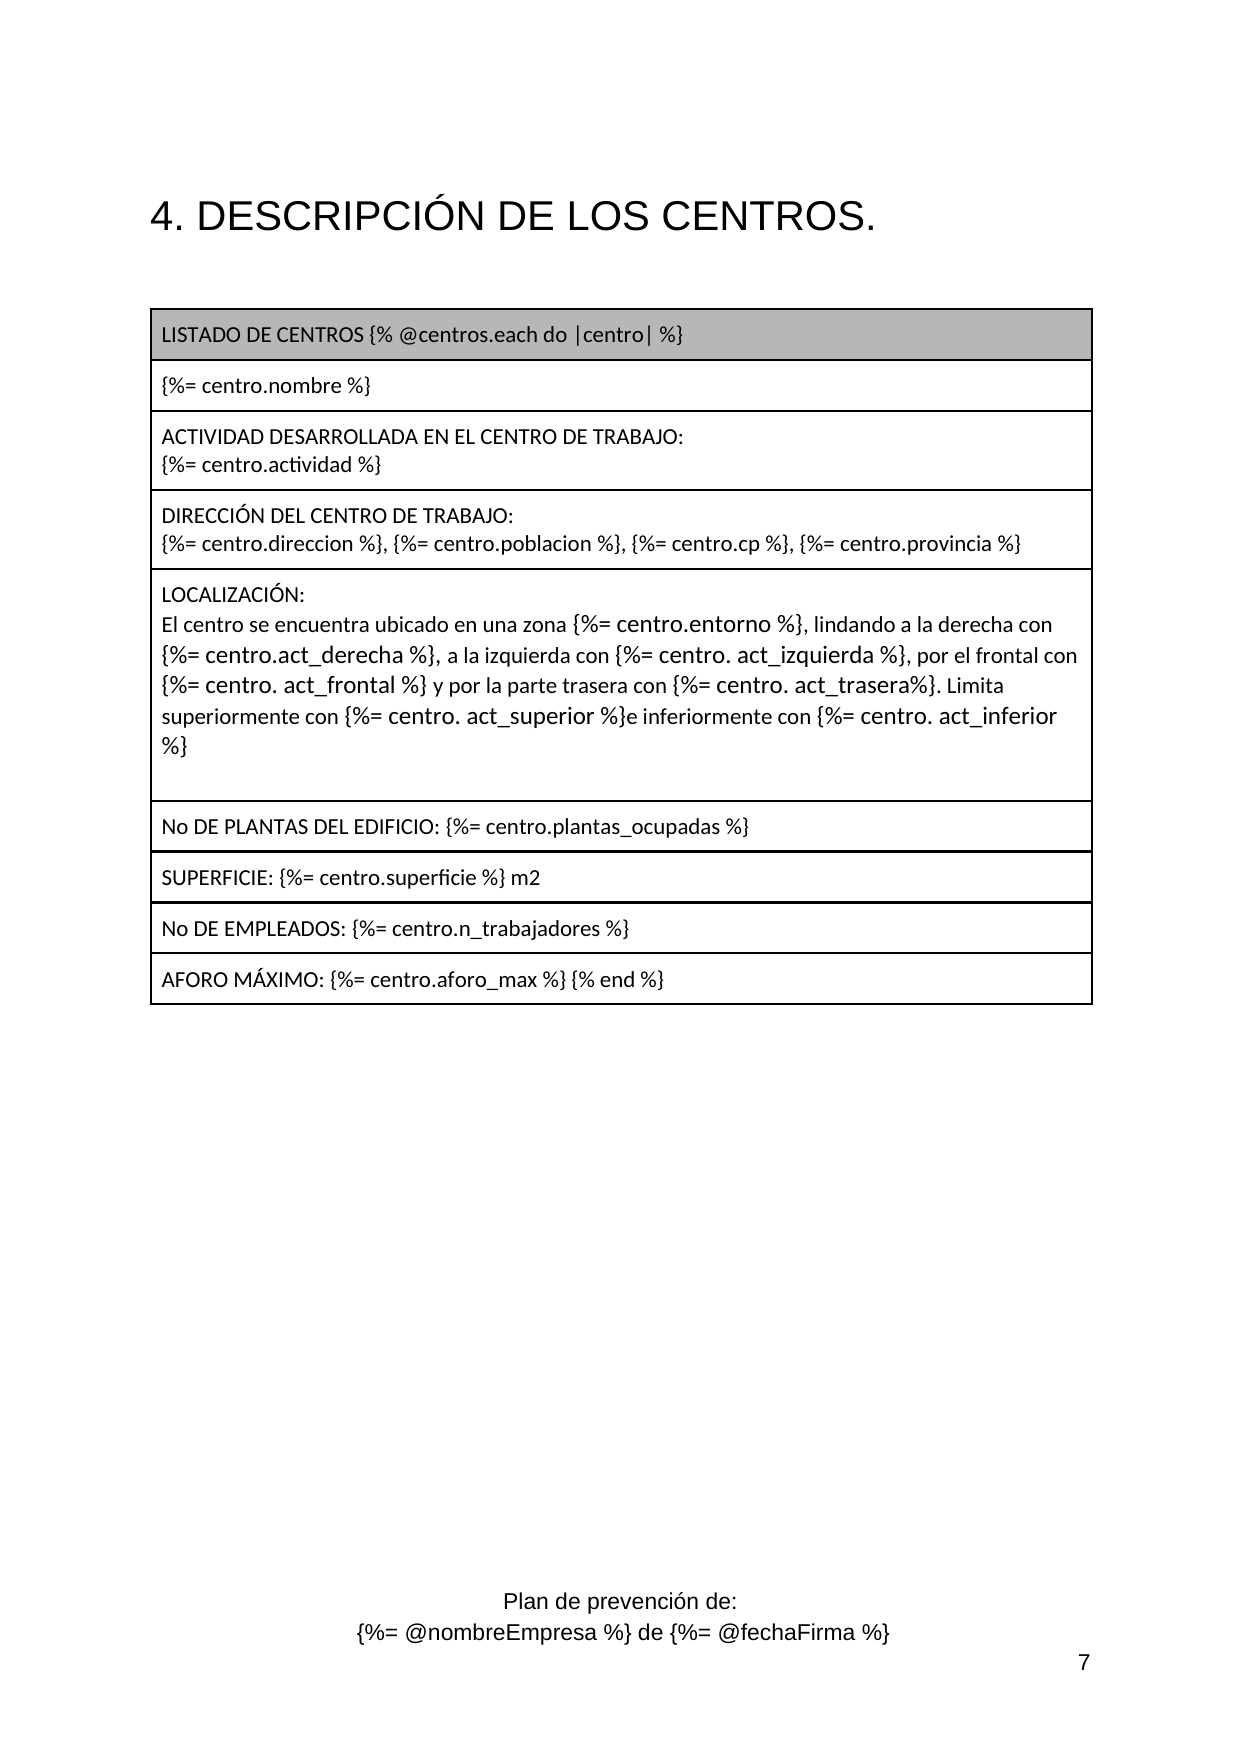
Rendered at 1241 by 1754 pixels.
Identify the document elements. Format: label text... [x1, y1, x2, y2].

table_cell LOCALIZACIÓN: El centro se encuentra ubicado en una zona {%= centro.entorno %}, lindando a la derecha con {%= centro.act_derecha %}, a la izquierda con {%= centro. act_izquierda %}, por el frontal con {%= centro. act_frontal %} y por la parte trasera con {%= centro. act_trasera%}. Limita superiormente con {%= centro. act_superior %}e inferiormente con {%= centro. act_inferior%} [152, 570, 1091, 799]
table_cell SUPERFICIE: {%= centro.superficie %} m2 [152, 853, 1091, 901]
table_cell AFORO MÁXIMO: {%= centro.aforo_max %} {% end %} [152, 954, 1091, 1003]
table_cell {%= centro.nombre %} [152, 361, 1091, 410]
table_header LISTADO DE CENTROS {% @centros.each do |centro| %} [152, 310, 1091, 359]
subtitle 4. DESCRIPCIÓN DE LOS CENTROS. [150, 192, 1090, 239]
table_cell ACTIVIDAD DESARROLLADA EN EL CENTRO DE TRABAJO: {%= centro.actividad %} [152, 412, 1091, 489]
table_cell No DE PLANTAS DEL EDIFICIO: {%= centro.plantas_ocupadas %} [152, 802, 1091, 850]
table_cell No DE EMPLEADOS: {%= centro.n_trabajadores %} [152, 904, 1091, 952]
table_cell DIRECCIÓN DEL CENTRO DE TRABAJO: {%= centro.direccion %}, {%= centro.poblacion %}, {%= centro.cp %}, {%= centro.provincia %} [152, 491, 1091, 568]
